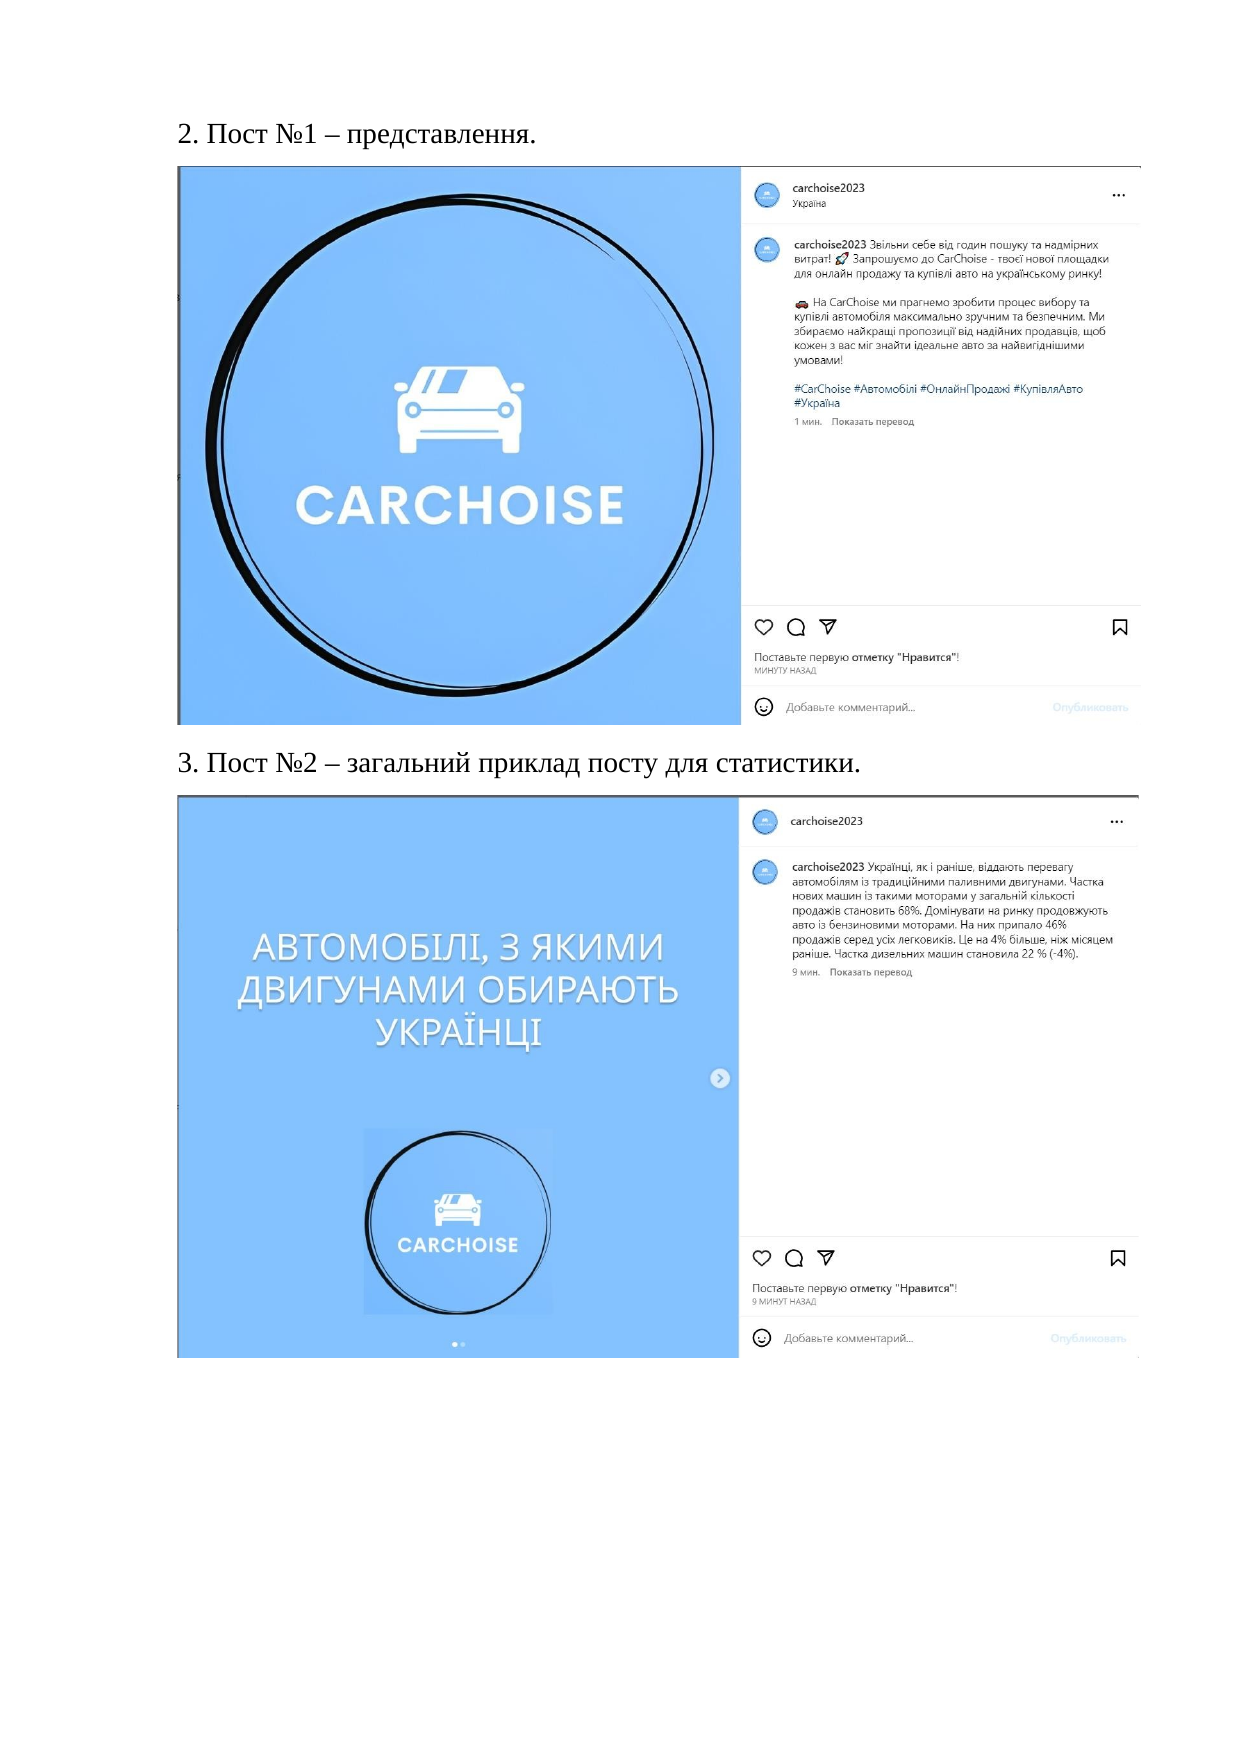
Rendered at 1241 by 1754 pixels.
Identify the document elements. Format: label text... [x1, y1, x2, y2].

picture [177, 795, 1139, 1358]
list Пост №1 – представлення. [177, 116, 1176, 149]
picture [177, 166, 1141, 725]
